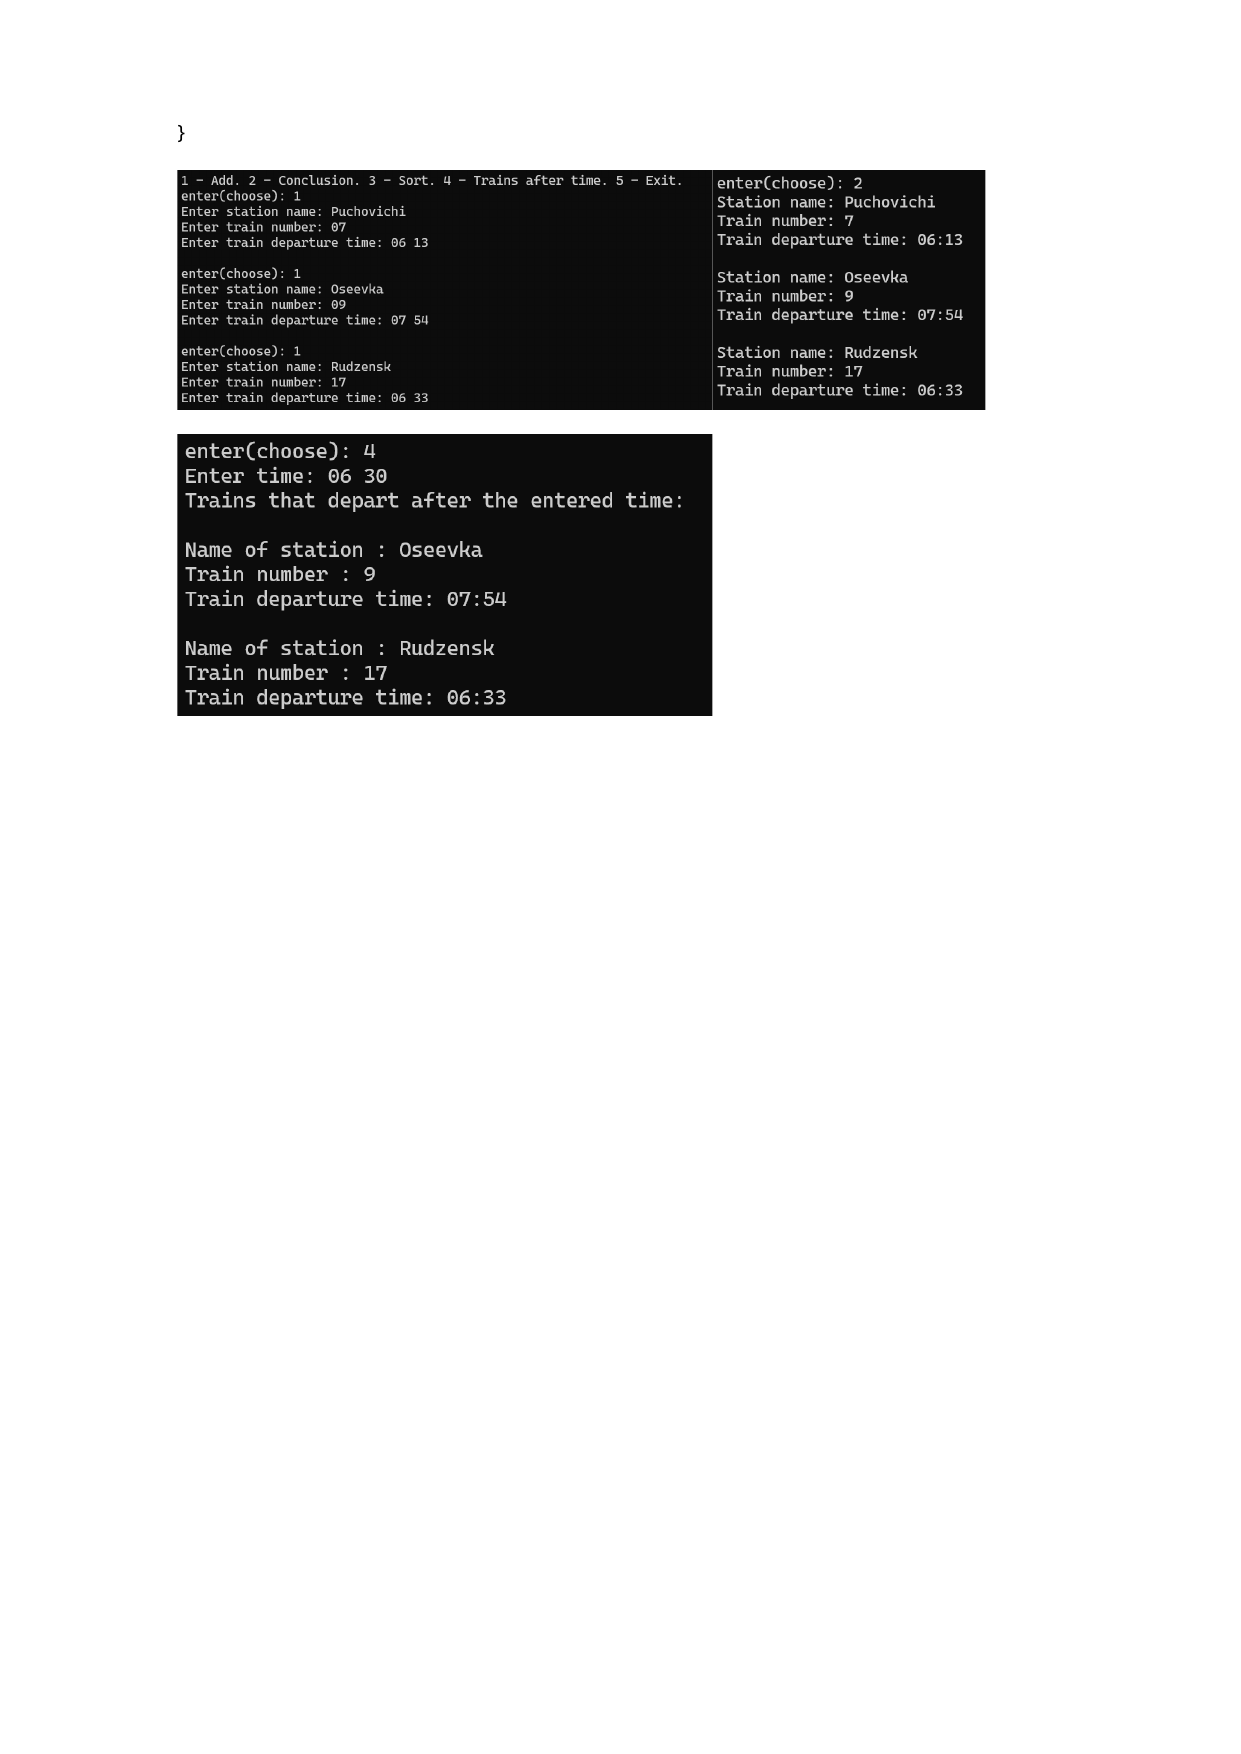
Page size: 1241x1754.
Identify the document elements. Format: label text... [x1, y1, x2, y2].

picture [177, 434, 713, 716]
picture [177, 170, 986, 410]
text } [177, 118, 1152, 145]
